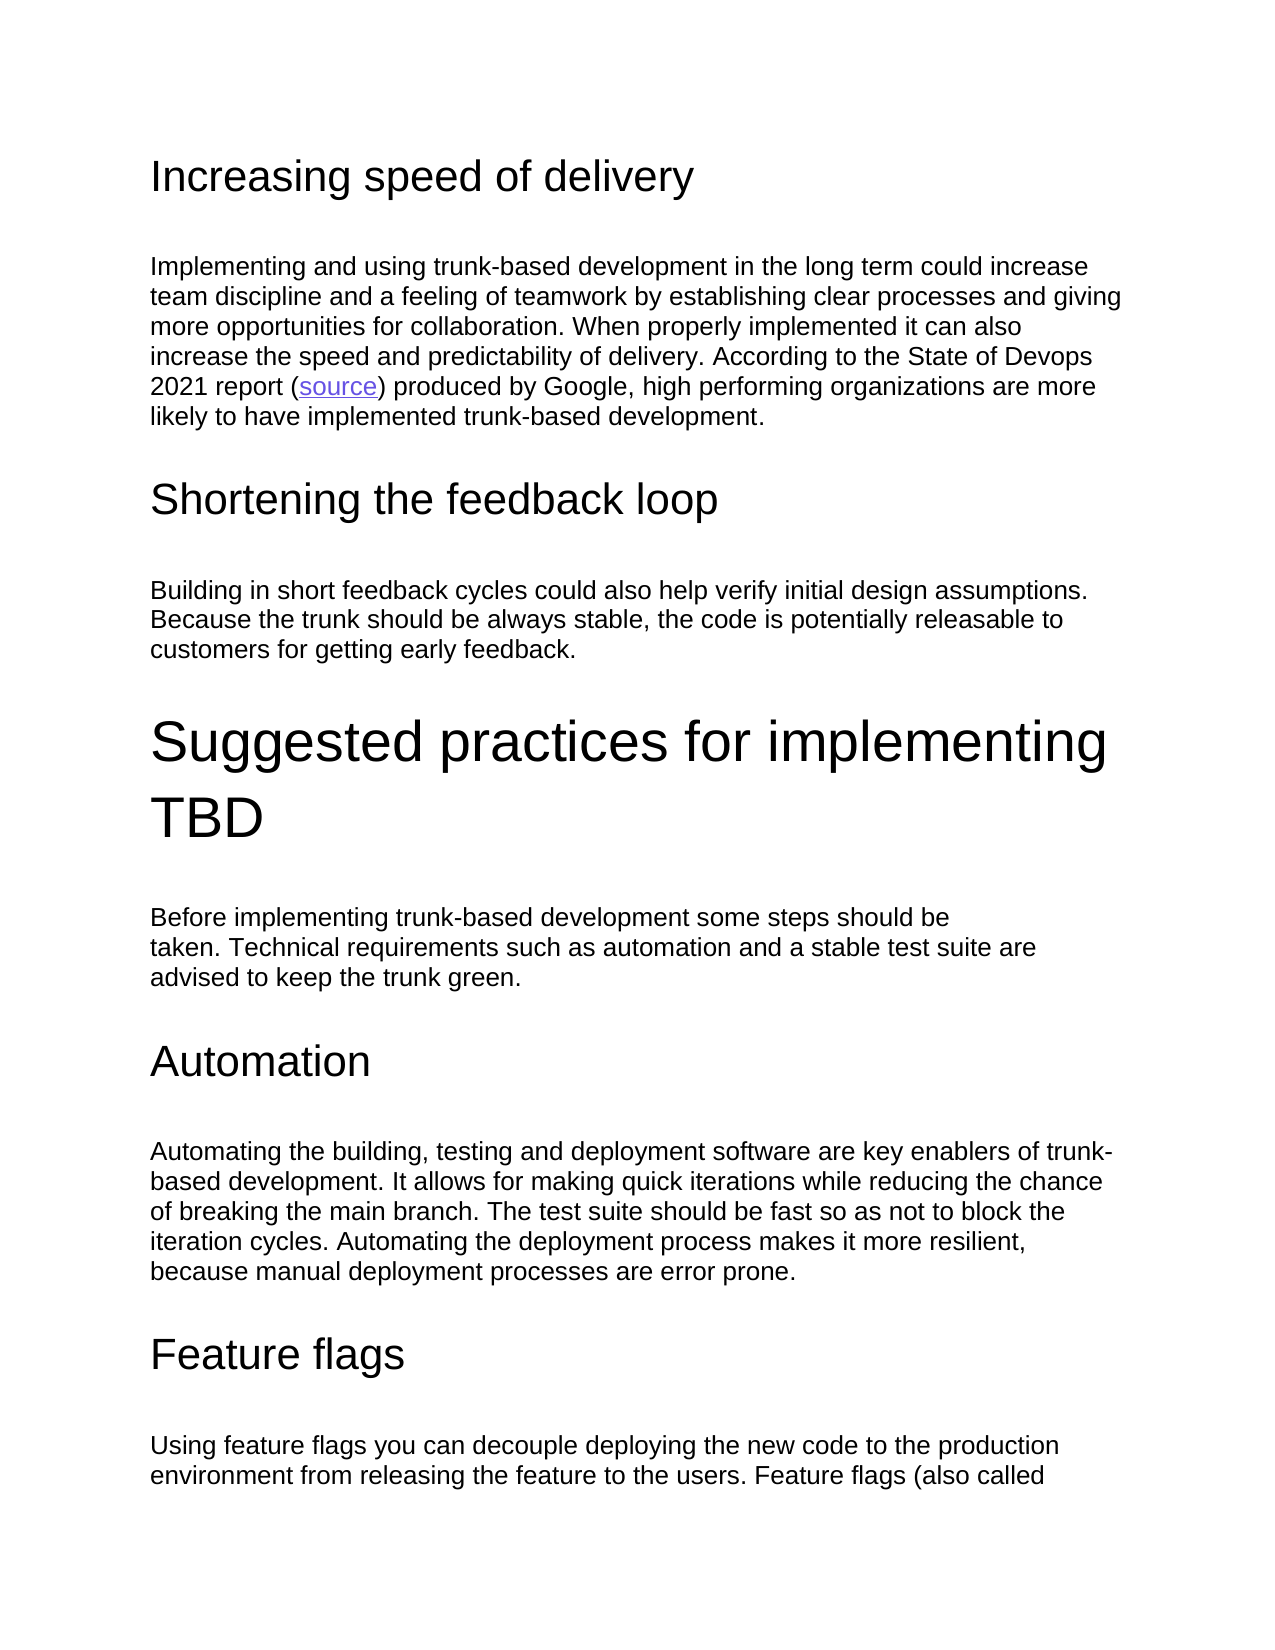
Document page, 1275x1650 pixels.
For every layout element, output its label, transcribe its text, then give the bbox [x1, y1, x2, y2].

subtitle Feature flags [150, 1329, 1125, 1379]
subtitle Suggested practices for implementing TBD [150, 708, 1125, 849]
text Before implementing trunk-based development some steps should be taken. Technical requirements such as automation and a stable test suite are advised to keep the trunk green. [150, 902, 1125, 992]
subtitle Automation [150, 1035, 1125, 1085]
text Building in short feedback cycles could also help verify initial design assumptions. Because the trunk should be always stable, the code is potentially releasable to customers for getting early feedback. [150, 575, 1125, 664]
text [150, 1430, 1125, 1489]
subtitle Shortening the feedback loop [150, 474, 1125, 524]
text Implementing and using trunk-based development in the long term could increase team discipline and a feeling of teamwork by establishing clear processes and giving more opportunities for collaboration. When properly implemented it can also increase the speed and predictability of delivery. According to the State of Devops 2021 report (source) produced by Google, high performing organizations are more likely to have implemented trunk-based development. [150, 251, 1125, 430]
text Automating the building, testing and deployment software are key enablers of trunk-based development. It allows for making quick iterations while reducing the chance of breaking the main branch. The test suite should be fast so as not to block the iteration cycles. Automating the deployment process makes it more resilient, because manual deployment processes are error prone. [150, 1136, 1125, 1286]
subtitle Increasing speed of delivery [150, 150, 1125, 200]
